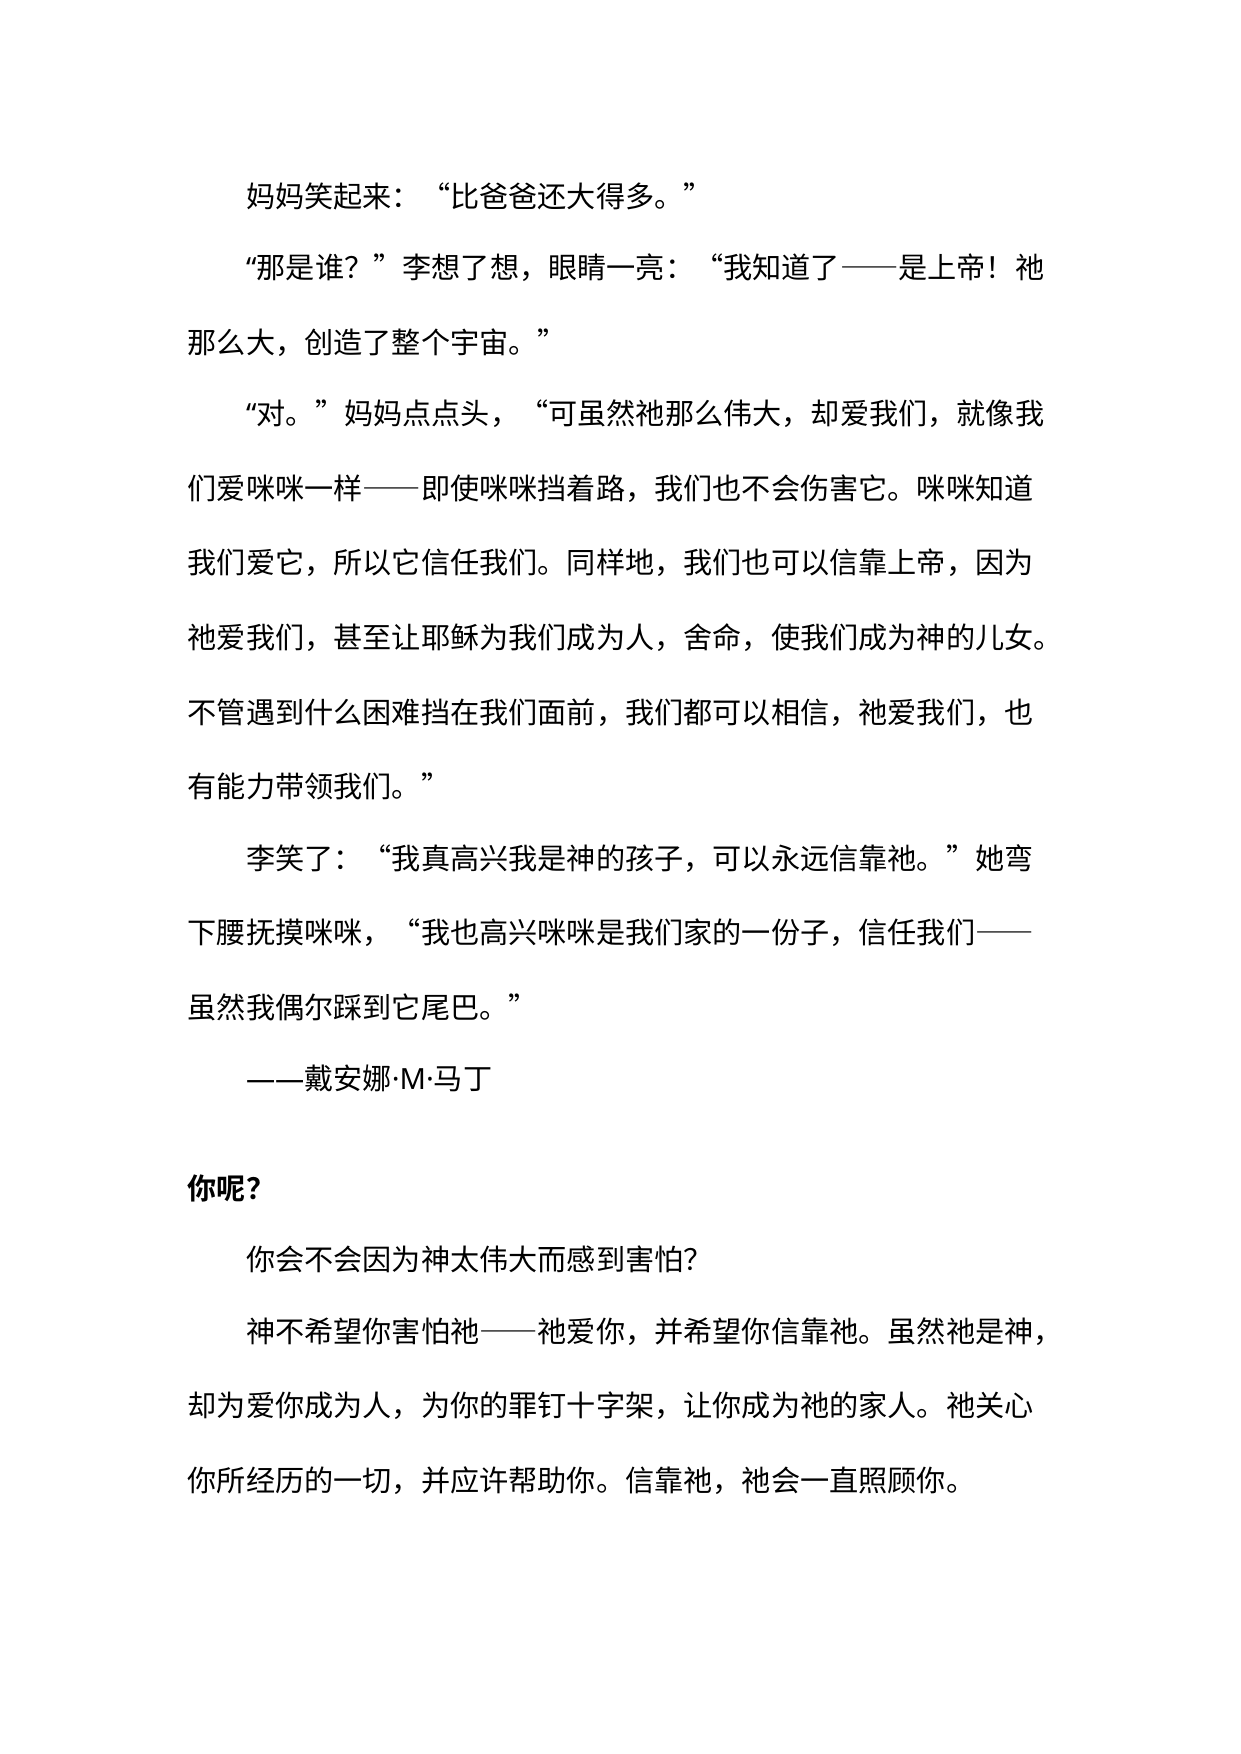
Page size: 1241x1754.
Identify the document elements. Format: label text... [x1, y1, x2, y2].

text 你会不会因为神太伟大而感到害怕？ [187, 1226, 1053, 1291]
text 妈妈笑起来：“比爸爸还大得多。” [187, 162, 1053, 227]
text 神不希望你害怕祂——祂爱你，并希望你信靠祂。虽然祂是神，却为爱你成为人，为你的罪钉十字架，让你成为祂的家人。祂关心你所经历的一切，并应许帮助你。信靠祂，祂会一直照顾你。 [187, 1297, 1053, 1511]
text “那是谁？”李想了想，眼睛一亮：“我知道了——是上帝！祂那么大，创造了整个宇宙。” [187, 233, 1053, 373]
text ——戴安娜·M·马丁 [187, 1044, 1053, 1109]
text “对。”妈妈点点头，“可虽然祂那么伟大，却爱我们，就像我们爱咪咪一样——即使咪咪挡着路，我们也不会伤害它。咪咪知道我们爱它，所以它信任我们。同样地，我们也可以信靠上帝，因为祂爱我们，甚至让耶稣为我们成为人，舍命，使我们成为神的儿女。不管遇到什么困难挡在我们面前，我们都可以相信，祂爱我们，也有能力带领我们。” [187, 379, 1053, 818]
text 李笑了：“我真高兴我是神的孩子，可以永远信靠祂。”她弯下腰抚摸咪咪，“我也高兴咪咪是我们家的一份子，信任我们——虽然我偶尔踩到它尾巴。” [187, 824, 1053, 1038]
text 你呢？ [187, 1154, 1053, 1219]
